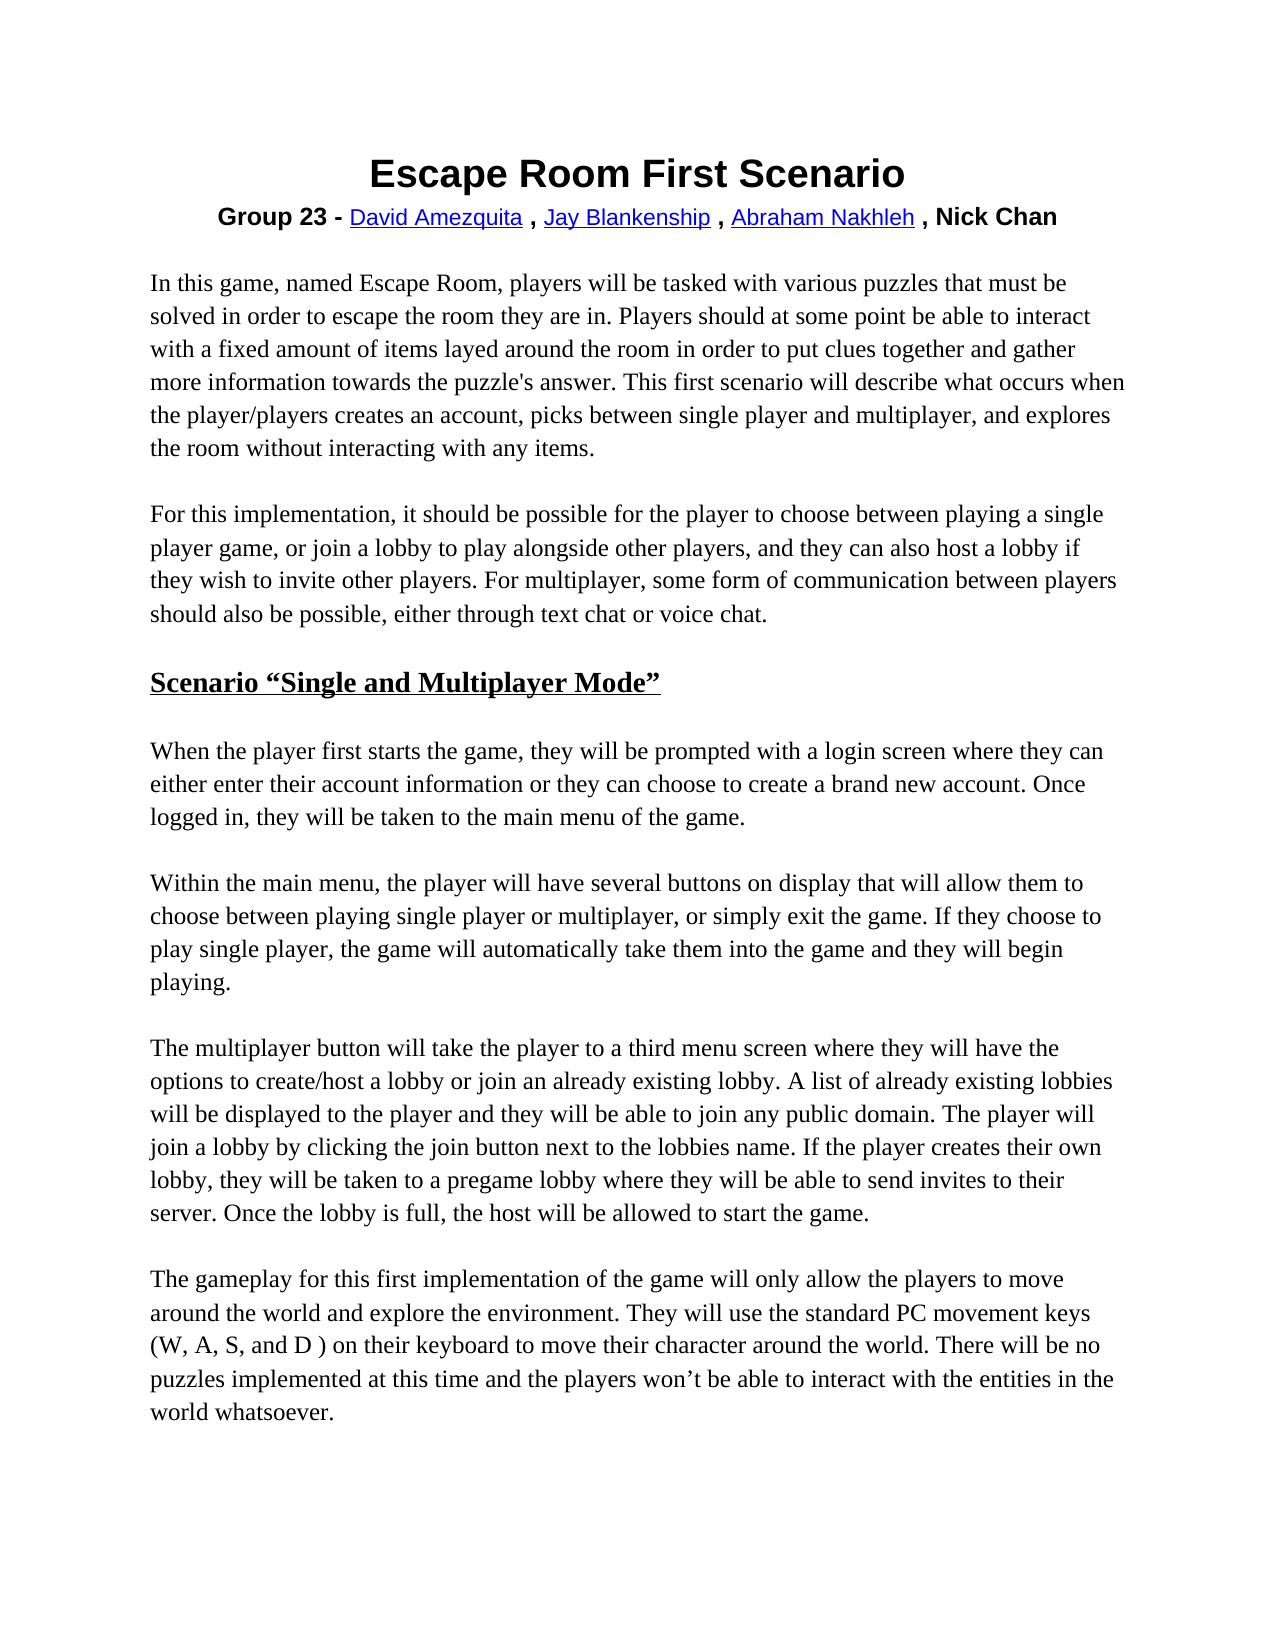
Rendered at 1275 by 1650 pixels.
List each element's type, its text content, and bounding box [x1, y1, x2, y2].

text For this implementation, it should be possible for the player to choose between playing a single player game, or join a lobby to play alongside other players, and they can also host a lobby if they wish to invite other players. For multiplayer, some form of communication between players should also be possible, either through text chat or voice chat. [150, 499, 1125, 627]
text Scenario “Single and Multiplayer Mode” [150, 665, 1125, 698]
text In this game, named Escape Room, players will be tasked with various puzzles that must be solved in order to escape the room they are in. Players should at some point be able to interact with a fixed amount of items layed around the room in order to put clues together and gather more information towards the puzzle's answer. This first scenario will describe what occurs when the player/players creates an account, picks between single player and multiplayer, and explores the room without interacting with any items. [150, 268, 1125, 462]
text The multiplayer button will take the player to a third menu screen where they will have the options to create/host a lobby or join an already existing lobby. A list of already existing lobbies will be displayed to the player and they will be able to join any public domain. The player will join a lobby by clicking the join button next to the lobbies name. If the player creates their own lobby, they will be taken to a pregame lobby where they will be able to send invites to their server. Once the lobby is full, the host will be allowed to start the game. [150, 1033, 1125, 1227]
text Within the main menu, the player will have several buttons on display that will allow them to choose between playing single player or multiplayer, or simply exit the game. If they choose to play single player, the game will automatically take them into the game and they will begin playing. [150, 868, 1125, 996]
text When the player first starts the game, they will be prompted with a login screen where they can either enter their account information or they can choose to create a brand new account. Once logged in, they will be taken to the main menu of the game. [150, 736, 1125, 831]
text Escape Room First Scenario [150, 150, 1125, 196]
text The gameplay for this first implementation of the game will only allow the players to move around the world and explore the environment. They will use the standard PC movement keys (W, A, S, and D ) on their keyboard to move their character around the world. There will be no puzzles implemented at this time and the players won’t be able to interact with the entities in the world whatsoever. [150, 1264, 1125, 1425]
text Group 23 - David Amezquita , Jay Blankenship , Abraham Nakhleh , Nick Chan [150, 202, 1125, 231]
